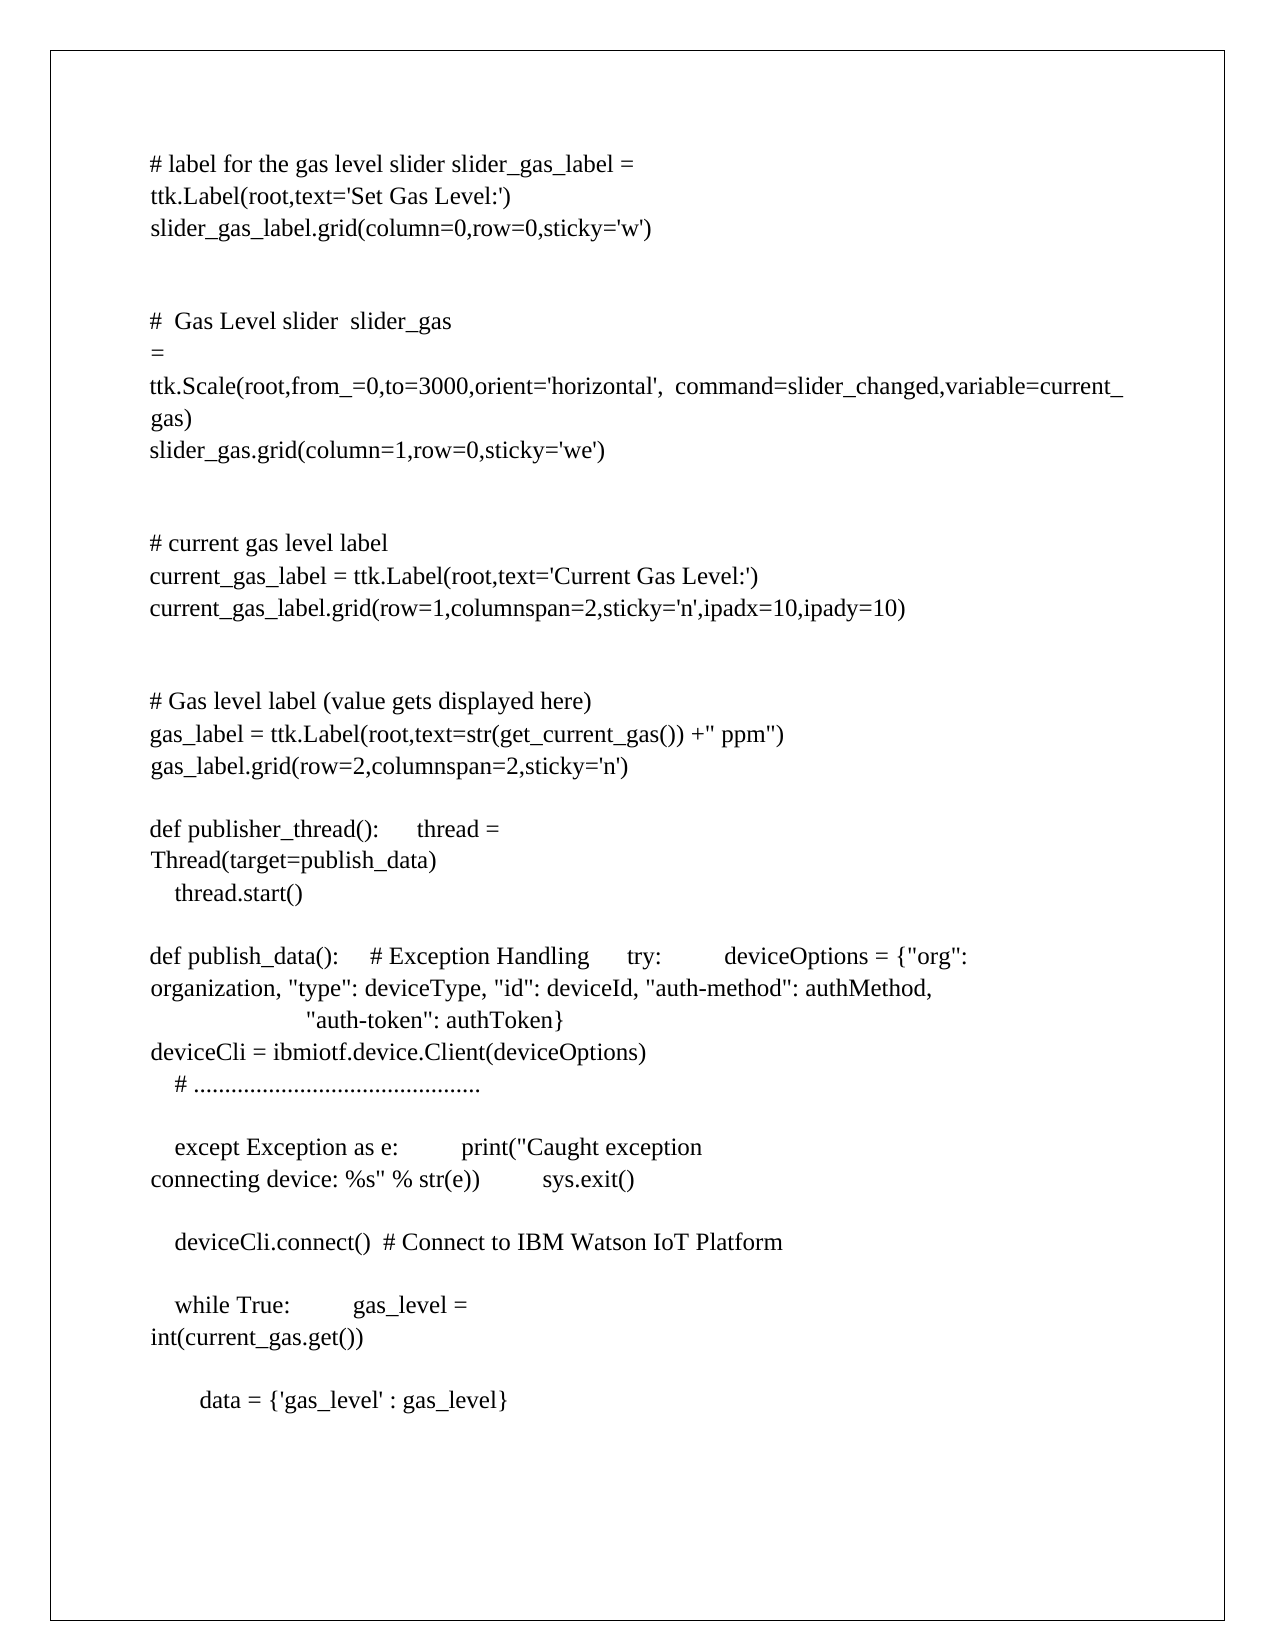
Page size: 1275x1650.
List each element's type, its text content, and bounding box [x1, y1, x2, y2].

text data = {'gas_level' : gas_level} [199, 1385, 1192, 1414]
text # Gas level label (value gets displayed here) [149, 686, 1192, 715]
text # label for the gas level slider slider_gas_label = ttk.Label(root,text='Set Gas Level:') slider_gas_label.grid(column=0,row=0,sticky='w') [149, 149, 767, 242]
text def publish_data(): # Exception Handling try: deviceOptions = {"org": organization, "type": deviceType, "id": deviceId, "auth-method": authMethod, [149, 941, 968, 1001]
text thread.start() [174, 878, 1192, 906]
text # current gas level label [149, 528, 1192, 557]
text def publisher_thread(): thread = Thread(target=publish_data) [149, 814, 499, 874]
text int(current_gas.get()) [150, 1326, 1192, 1351]
text ttk.Scale(root,from_=0,to=3000,orient='horizontal', command=slider_changed,variable=current_ gas) [149, 371, 1125, 431]
text current_gas_label = ttk.Label(root,text='Current Gas Level:') current_gas_label.grid(row=1,columnspan=2,sticky='n',ipadx=10,ipady=10) [149, 561, 1192, 622]
text # .............................................. [174, 1069, 1192, 1098]
text "auth-token": authToken} deviceCli = ibmiotf.device.Client(deviceOptions) [150, 1005, 647, 1066]
text = [150, 338, 1192, 367]
text deviceCli.connect() # Connect to IBM Watson IoT Platform while True: gas_level = [174, 1200, 783, 1326]
text gas_label = ttk.Label(root,text=str(get_current_gas()) +" ppm") gas_label.grid(row=2,columnspan=2,sticky='n') [149, 719, 785, 779]
text # Gas Level slider slider_gas [149, 306, 1192, 334]
text slider_gas.grid(column=1,row=0,sticky='we') [149, 435, 1192, 464]
text except Exception as e: print("Caught exception connecting device: %s" % str(e)) sys.exit() [150, 1132, 703, 1193]
